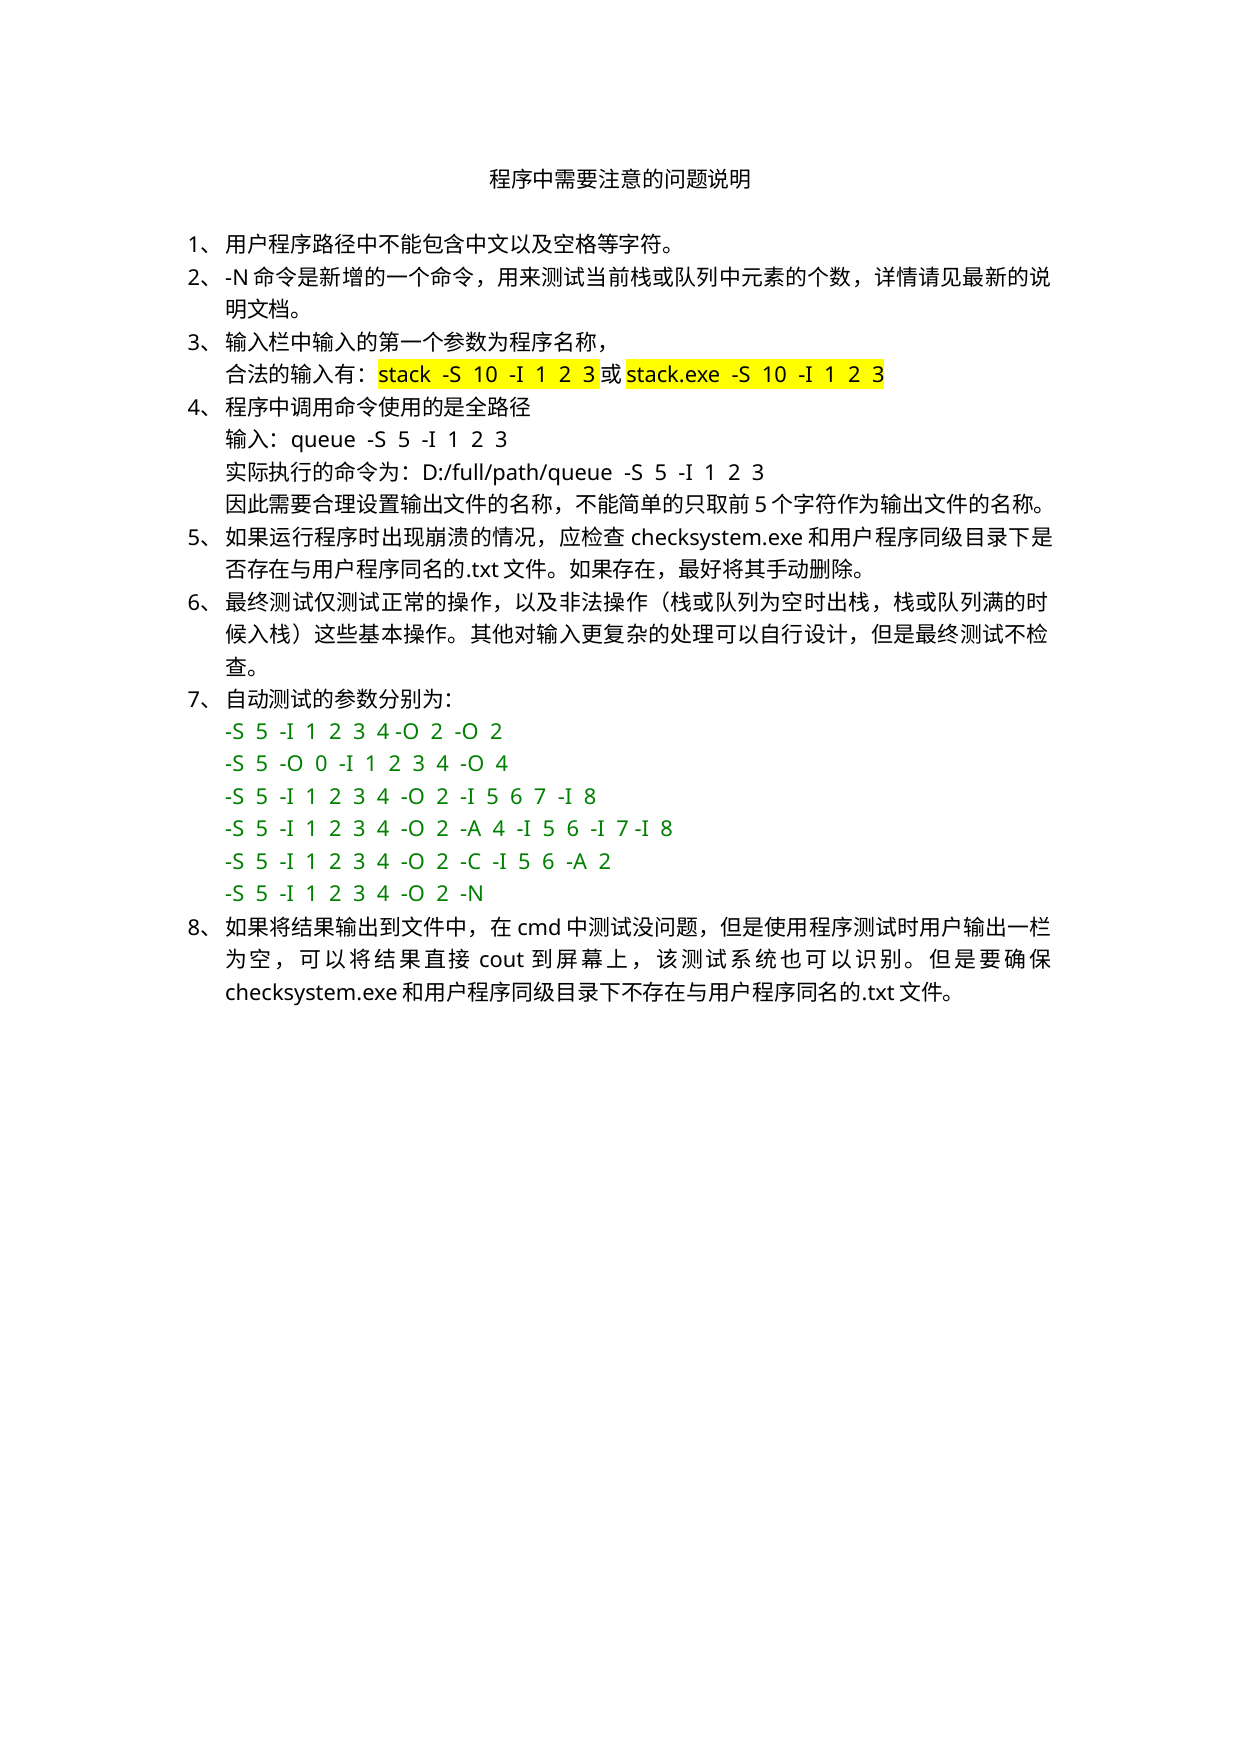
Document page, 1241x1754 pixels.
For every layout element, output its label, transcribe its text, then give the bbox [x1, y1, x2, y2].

list 用户程序路径中不能包含中文以及空格等字符。 [187, 227, 1053, 259]
list -S 5 -I 1 2 3 4 -O 2 -N [225, 877, 1053, 909]
list -S 5 -O 0 -I 1 2 3 4 -O 4 [225, 747, 1053, 779]
list 如果将结果输出到文件中，在cmd中测试没问题，但是使用程序测试时用户输出一栏为空，可以将结果直接cout到屏幕上，该测试系统也可以识别。但是要确保checksystem.exe和用户程序同级目录下不存在与用户程序同名的.txt文件。 [187, 909, 1053, 1007]
list 输入：queue -S 5 -I 1 2 3 [225, 422, 1053, 454]
list -S 5 -I 1 2 3 4 -O 2 -O 2 [225, 714, 1053, 747]
list 程序中调用命令使用的是全路径 [187, 389, 1053, 422]
list -S 5 -I 1 2 3 4 -O 2 -C -I 5 6 -A 2 [225, 844, 1053, 877]
list -S 5 -I 1 2 3 4 -O 2 -I 5 6 7 -I 8 [225, 779, 1053, 812]
list 因此需要合理设置输出文件的名称，不能简单的只取前5个字符作为输出文件的名称。 [225, 487, 1053, 519]
list -S 5 -I 1 2 3 4 -O 2 -A 4 -I 5 6 -I 7 -I 8 [225, 812, 1053, 844]
list 输入栏中输入的第一个参数为程序名称， [187, 324, 1053, 357]
list 合法的输入有：stack -S 10 -I 1 2 3或stack.exe -S 10 -I 1 2 3 [225, 357, 1053, 389]
list 自动测试的参数分别为： [187, 682, 1053, 714]
list 最终测试仅测试正常的操作，以及非法操作（栈或队列为空时出栈，栈或队列满的时候入栈）这些基本操作。其他对输入更复杂的处理可以自行设计，但是最终测试不检查。 [187, 584, 1053, 682]
list 如果运行程序时出现崩溃的情况，应检查checksystem.exe和用户程序同级目录下是否存在与用户程序同名的.txt文件。如果存在，最好将其手动删除。 [187, 519, 1053, 584]
list 实际执行的命令为：D:/full/path/queue -S 5 -I 1 2 3 [225, 454, 1053, 487]
text 程序中需要注意的问题说明 [187, 162, 1053, 194]
list -N命令是新增的一个命令，用来测试当前栈或队列中元素的个数，详情请见最新的说明文档。 [187, 259, 1053, 324]
